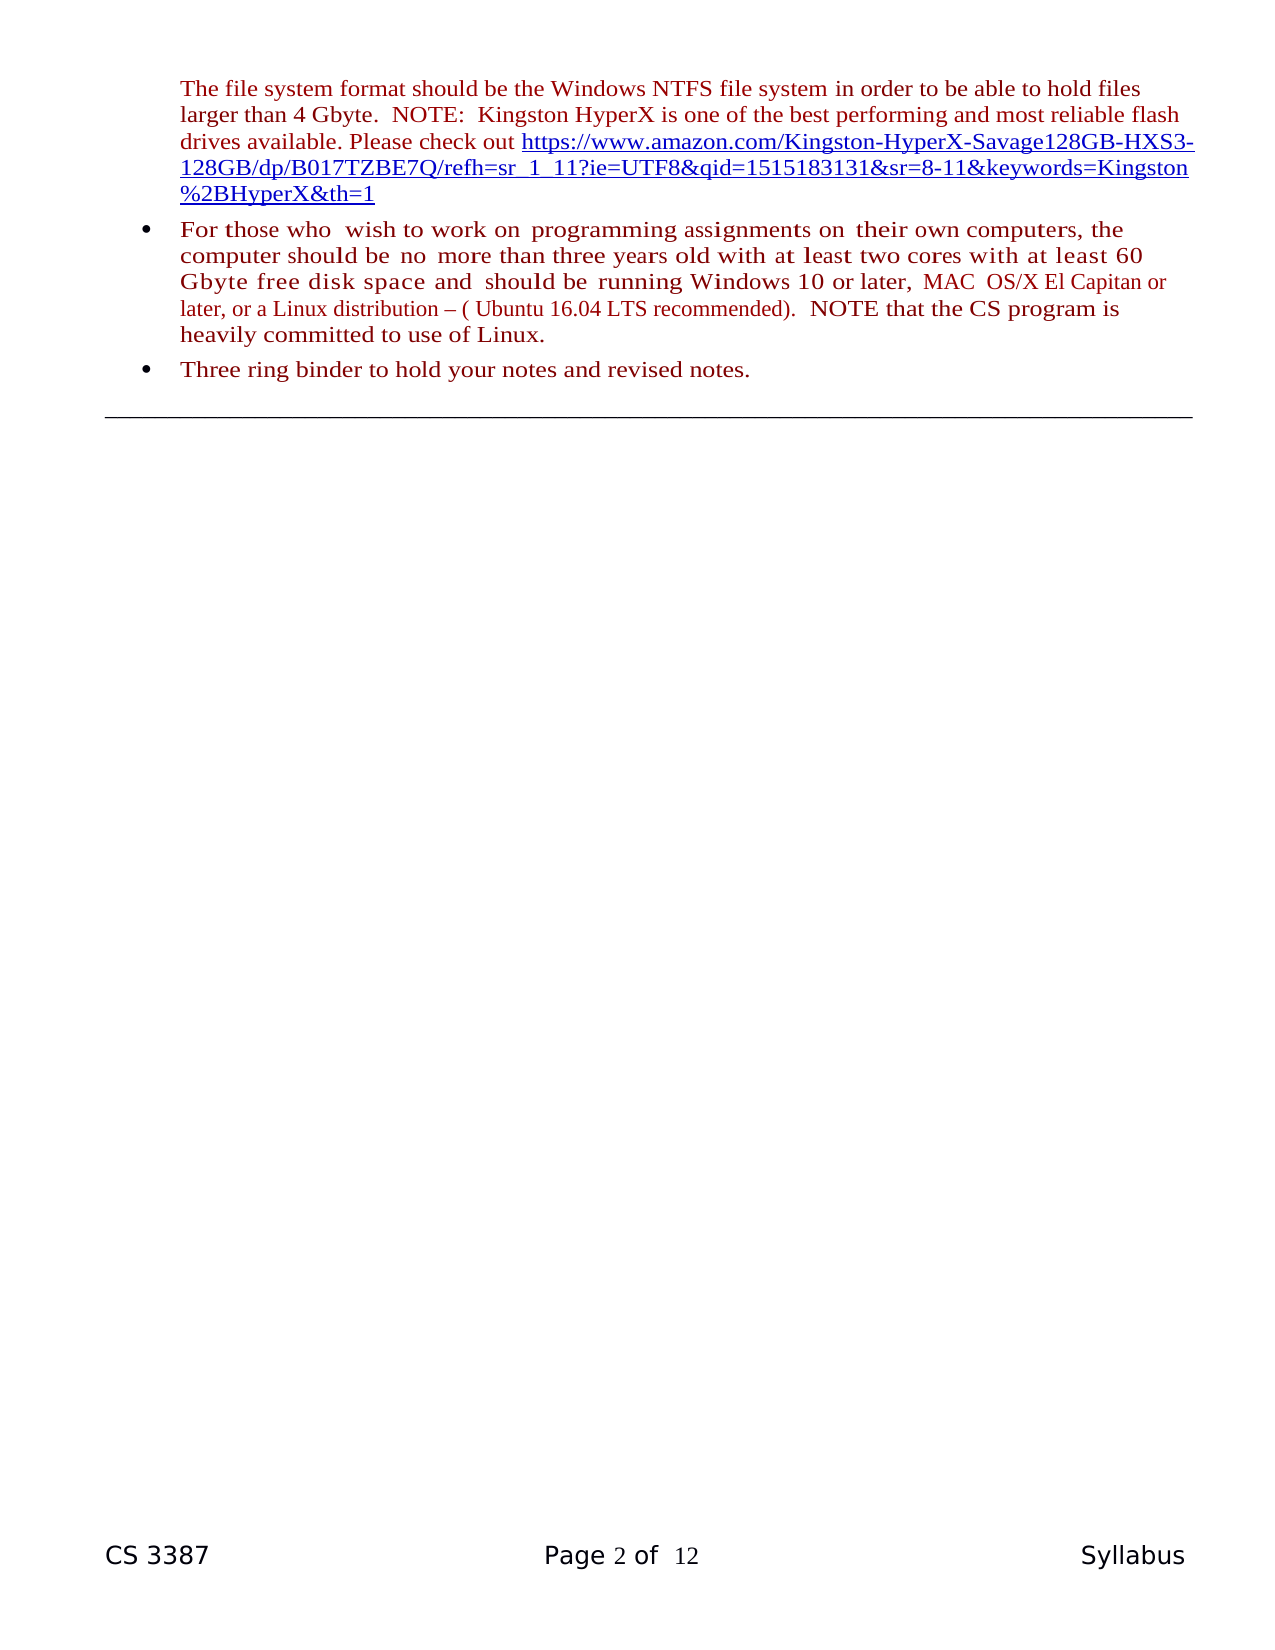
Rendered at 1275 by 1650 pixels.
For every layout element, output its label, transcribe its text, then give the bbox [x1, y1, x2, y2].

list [142, 75, 1200, 207]
list For those who wish to work on programming assignments on their own computers, the computer should be no more than three years old with at least two cores with at least 60 Gbyte free disk space and should be running Windows 10 or later, MAC OS/X El Capitan or later, or a Linux distribution – ( Ubuntu 16.04 LTS recommended). NOTE that the CS program is heavily committed to use of Linux. [142, 216, 1200, 347]
list Three ring binder to hold your notes and revised notes. [142, 356, 1200, 383]
text _______________________________________________________________________________________ [105, 392, 1200, 421]
